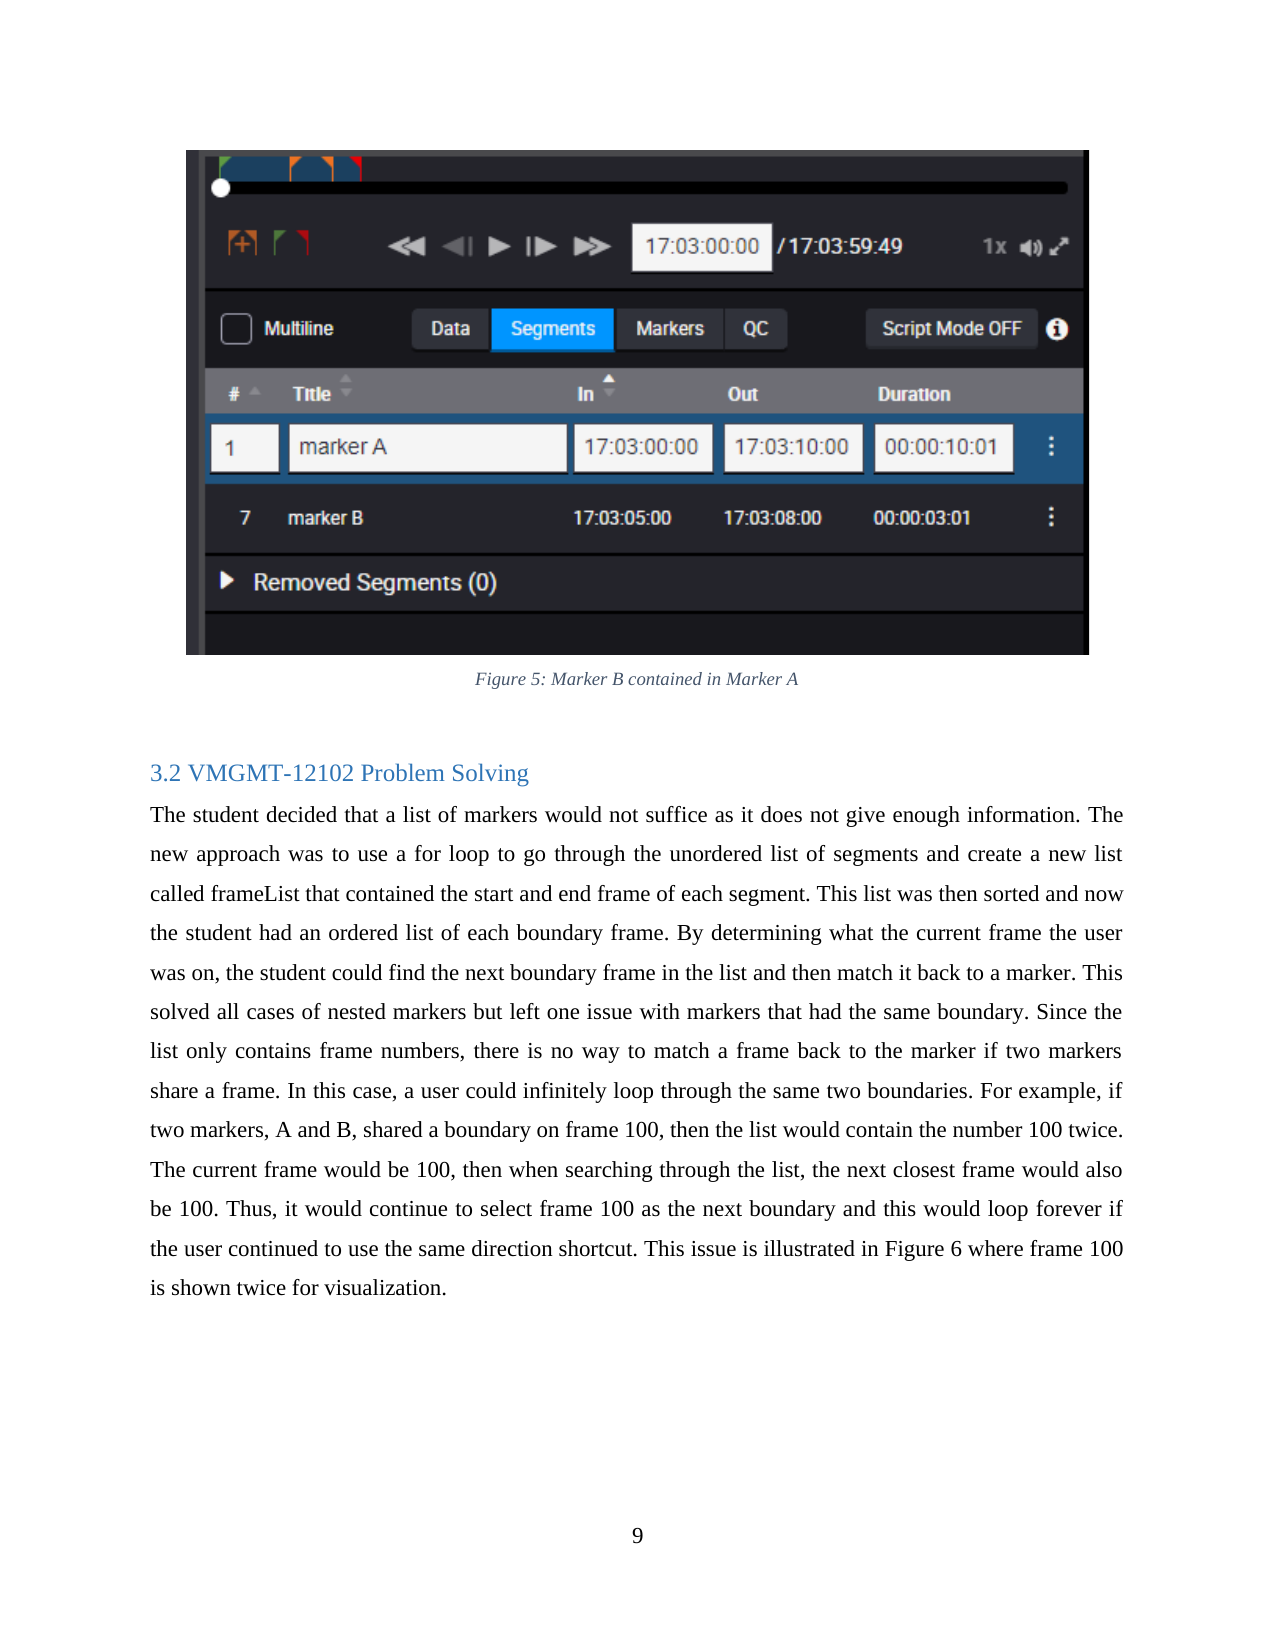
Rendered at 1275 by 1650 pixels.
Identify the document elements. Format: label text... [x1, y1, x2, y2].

text Figure 5: Marker B contained in Marker A [150, 668, 1125, 689]
text The student decided that a list of markers would not suffice as it does not give enough information. The new approach was to use a for loop to go through the unordered list of segments and create a new list called frameList that contained the start and end frame of each segment. This list was then sorted and now the student had an ordered list of each boundary frame. By determining what the current frame the user was on, the student could find the next boundary frame in the list and then match it back to a marker. This solved all cases of nested markers but left one issue with markers that had the same boundary. Since the list only contains frame numbers, there is no way to match a frame back to the marker if two markers share a frame. In this case, a user could infinitely loop through the same two boundaries. For example, if two markers, A and B, shared a boundary on frame 100, then the list would contain the number 100 twice. The current frame would be 100, then when searching through the list, the next closest frame would also be 100. Thus, it would continue to select frame 100 as the next boundary and this would loop forever if the user continued to use the same direction shortcut. This issue is illustrated in Figure 6 where frame 100 is shown twice for visualization. [150, 801, 1125, 1301]
picture [186, 150, 1090, 655]
subtitle 3.2 VMGMT-12102 Problem Solving [150, 758, 1125, 786]
